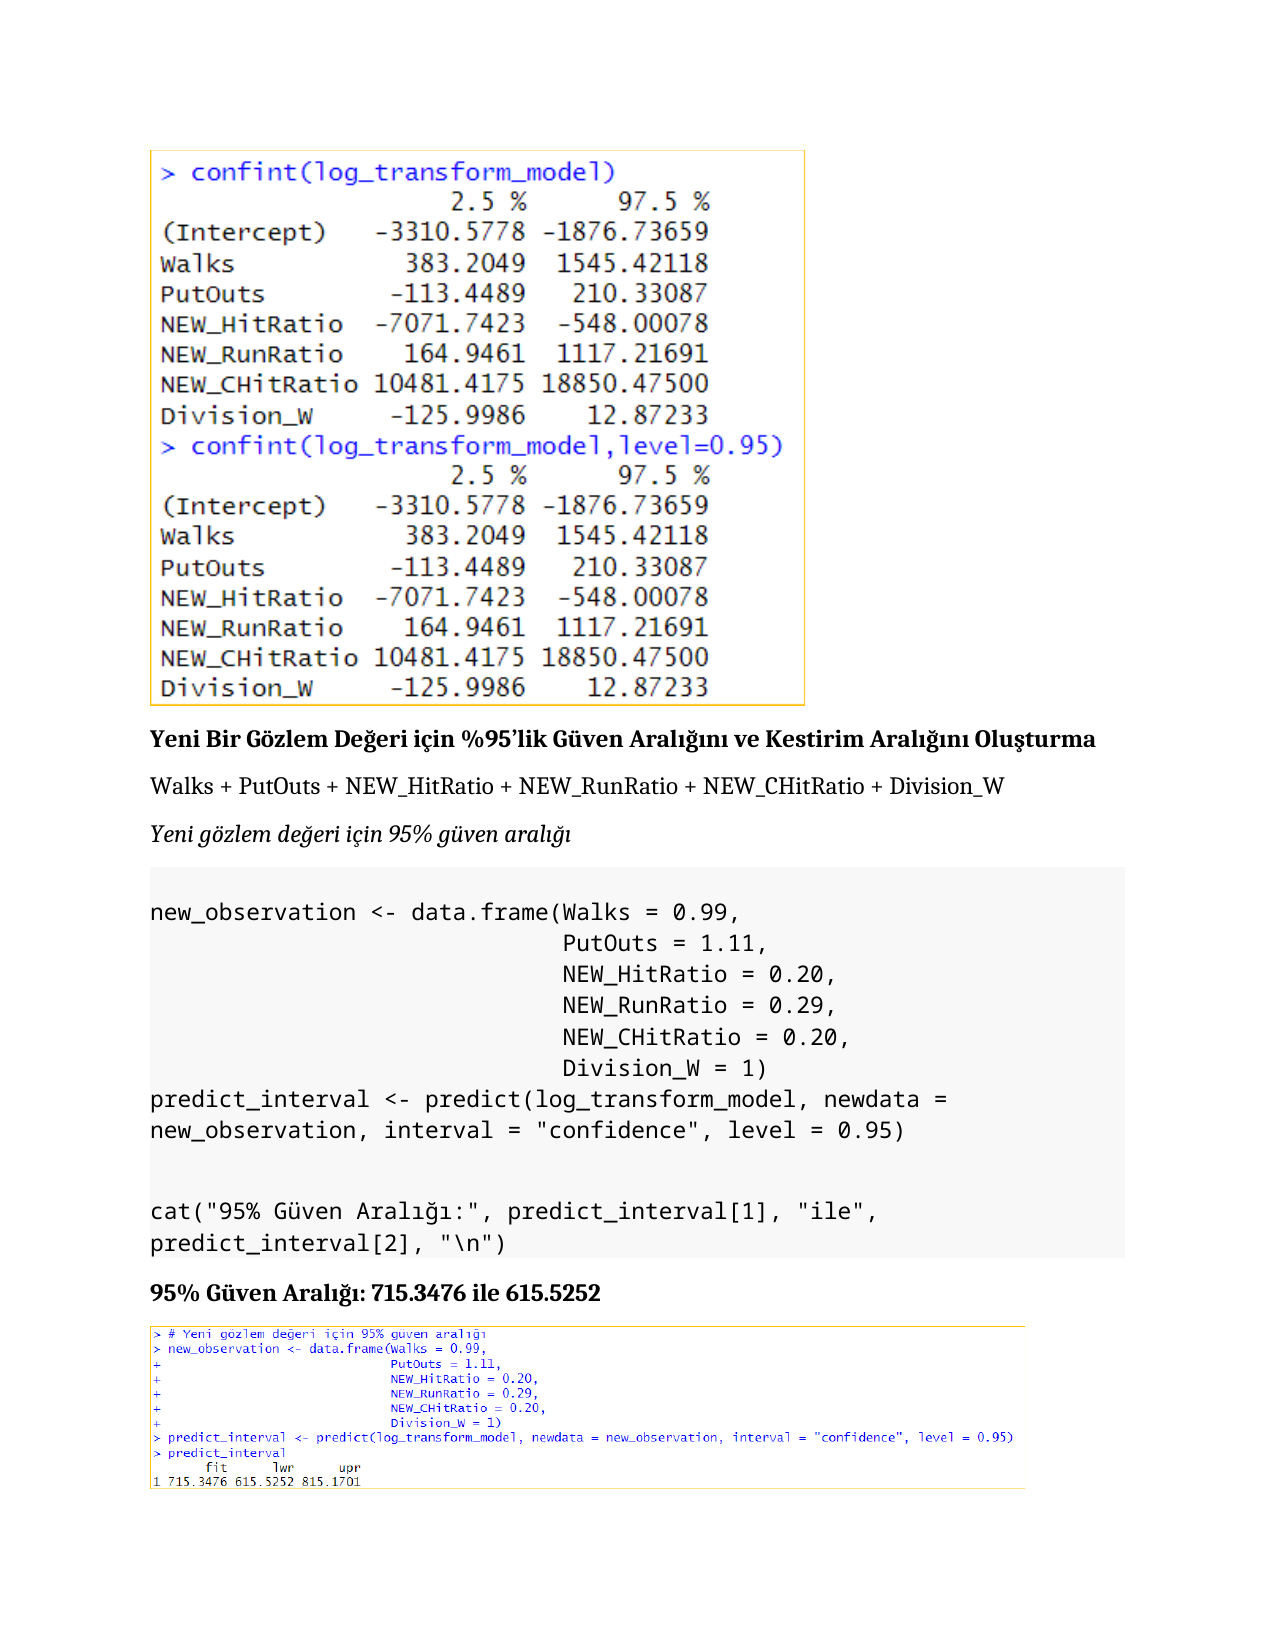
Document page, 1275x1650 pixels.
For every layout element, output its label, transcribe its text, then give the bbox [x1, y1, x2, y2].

picture [150, 1326, 1025, 1489]
text 95% Güven Aralığı: 715.3476 ile 615.5252 [150, 1279, 1125, 1307]
text Walks + PutOuts + NEW_HitRatio + NEW_RunRatio + NEW_CHitRatio + Division_W [150, 772, 1125, 801]
picture [150, 150, 806, 706]
text cat("95% Güven Aralığı:", predict_interval[1], "ile", predict_interval[2], "\n") [150, 1167, 1125, 1258]
text Yeni gözlem değeri için 95% güven aralığı [150, 819, 1125, 848]
text new_observation <- data.frame(Walks = 0.99, PutOuts = 1.11, NEW_HitRatio = 0.20, NEW_RunRatio = 0.29, NEW_CHitRatio = 0.20, Division_W = 1) predict_interval <- predict(log_transform_model, newdata = new_observation, interval = "confidence", level = 0.95) [150, 867, 1125, 1146]
text Yeni Bir Gözlem Değeri için %95’lik Güven Aralığını ve Kestirim Aralığını Oluşturma [150, 724, 1125, 753]
